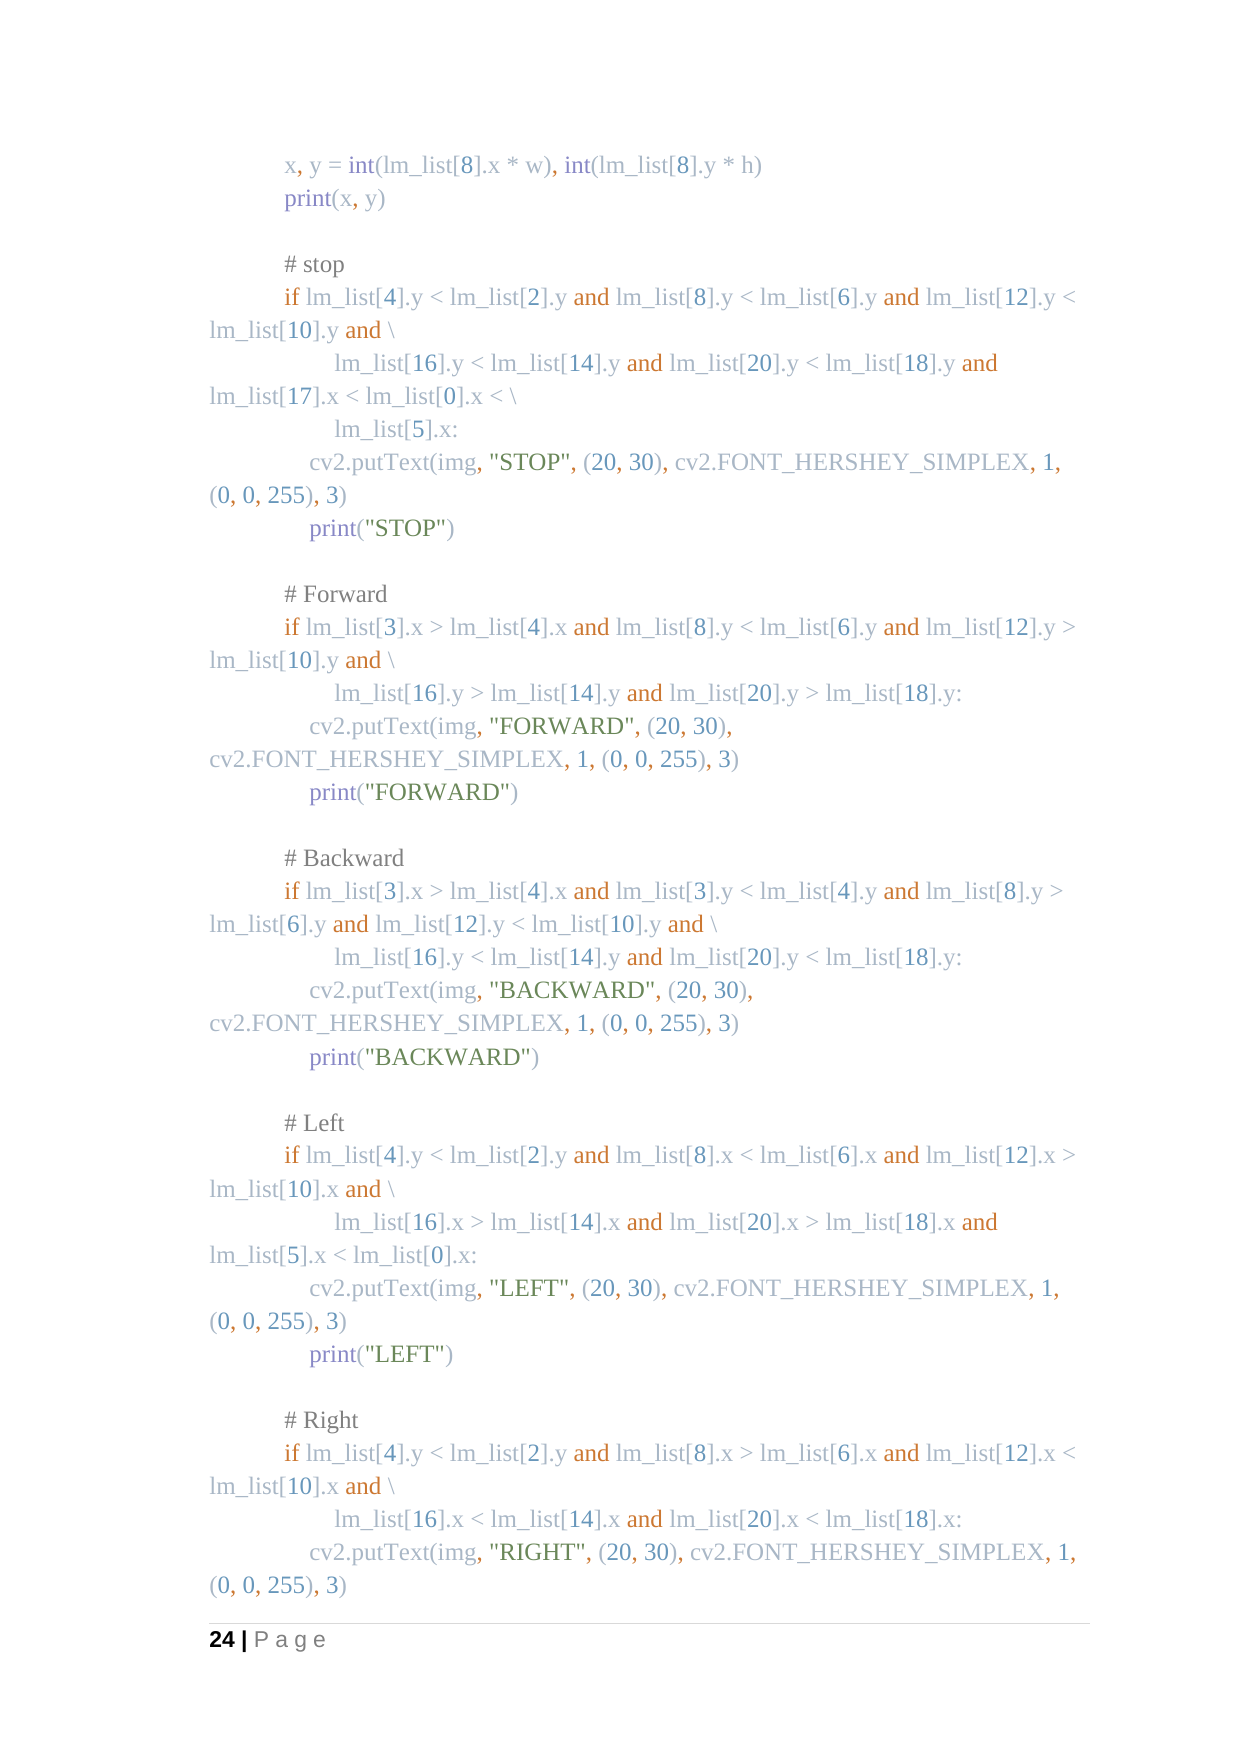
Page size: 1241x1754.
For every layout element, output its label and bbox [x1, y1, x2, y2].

text [209, 150, 1090, 1599]
